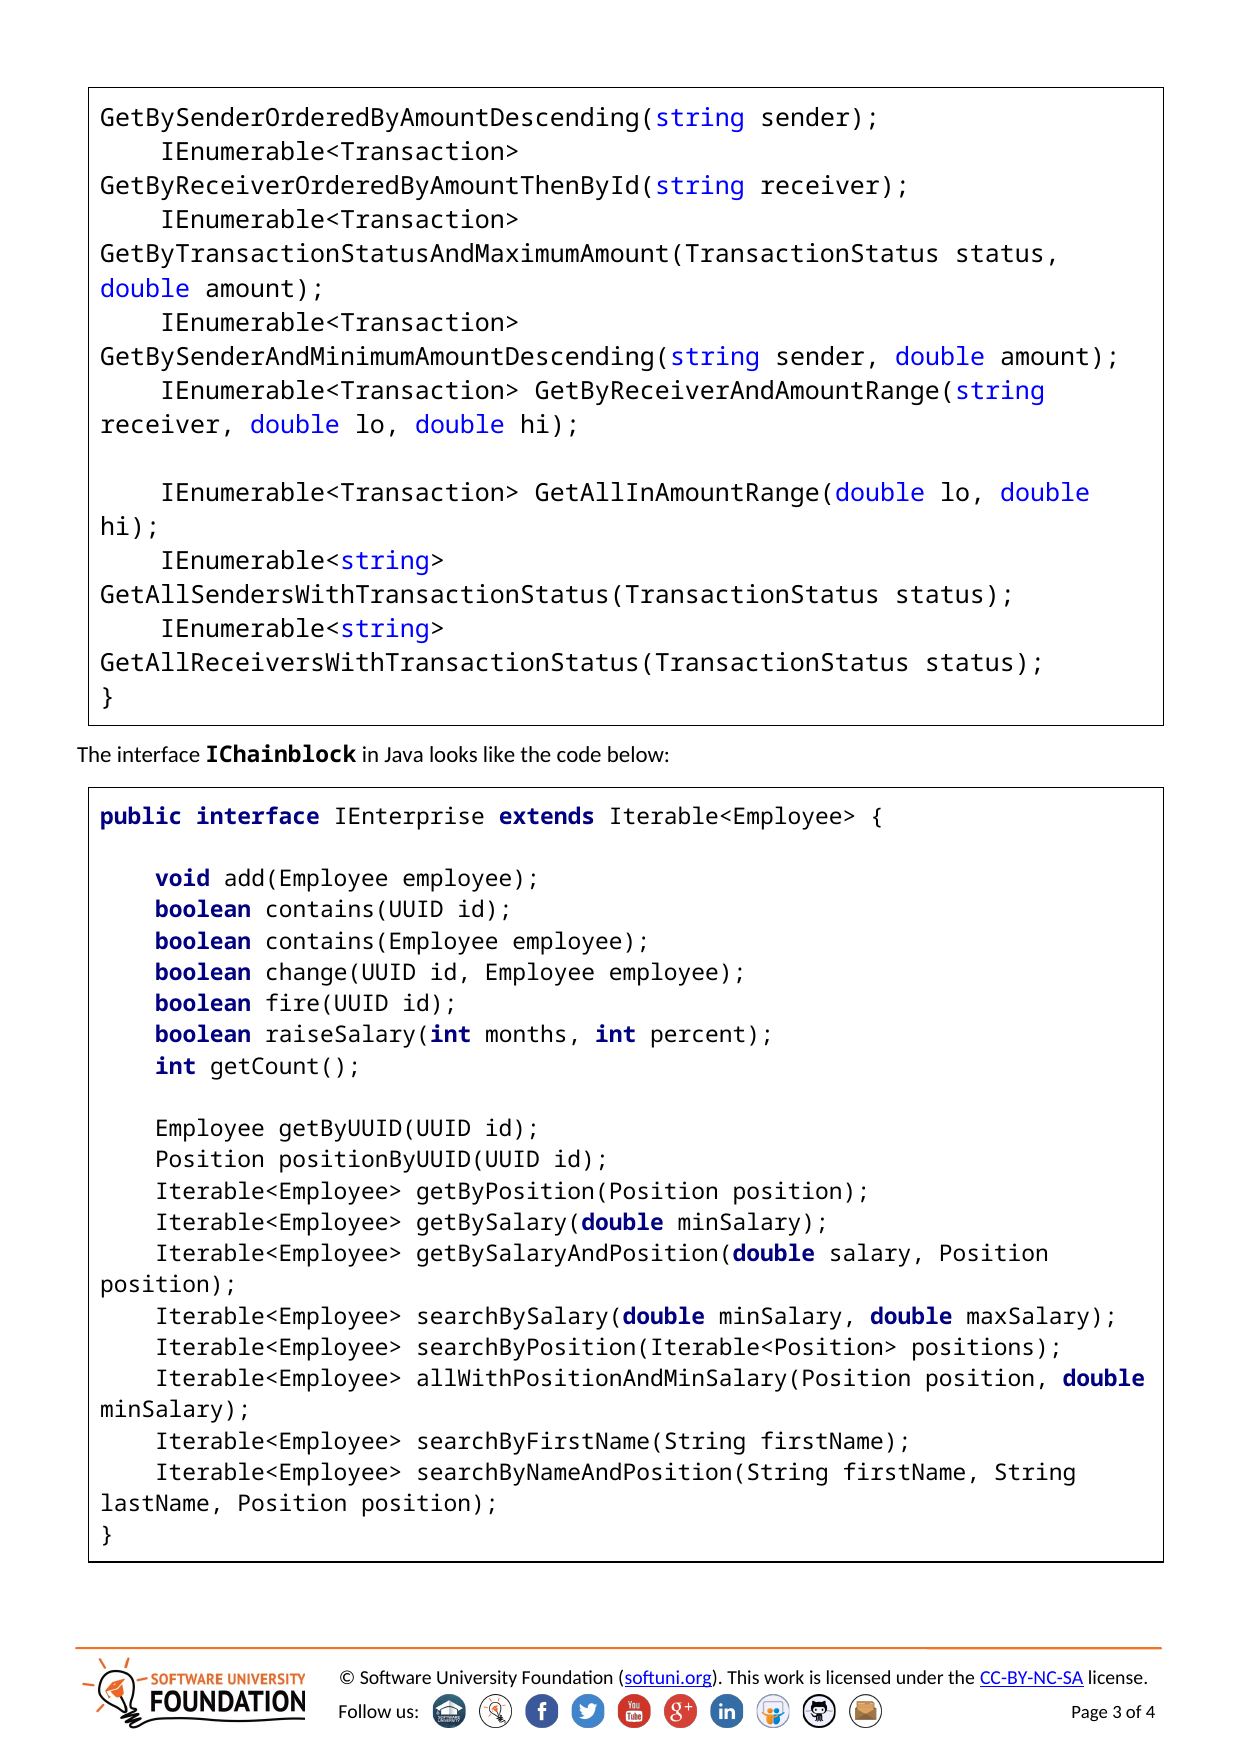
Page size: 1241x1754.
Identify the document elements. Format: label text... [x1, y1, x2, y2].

picture [617, 1694, 651, 1728]
picture [664, 1694, 697, 1728]
picture [81, 1656, 305, 1729]
picture [849, 1694, 882, 1728]
picture [525, 1694, 559, 1728]
picture [432, 1694, 466, 1728]
picture [571, 1694, 605, 1728]
table_header public interface IEnterprise extends Iterable<Employee> { void add(Employee employee); boolean contains(UUID id); boolean contains(Employee employee); boolean change(UUID id, Employee employee); boolean fire(UUID id); boolean raiseSalary(int months, int percent); int getCount(); Employee getByUUID(UUID id); Position positionByUUID(UUID id); Iterable<Employee> getByPosition(Position position); Iterable<Employee> getBySalary(double minSalary); Iterable<Employee> getBySalaryAndPosition(double salary, Position position); Iterable<Employee> searchBySalary(double minSalary, double maxSalary); Iterable<Employee> searchByPosition(Iterable<Position> positions); Iterable<Employee> allWithPositionAndMinSalary(Position position, double minSalary); Iterable<Employee> searchByFirstName(String firstName); Iterable<Employee> searchByNameAndPosition(String firstName, String lastName, Position position); } [89, 788, 1163, 1561]
text The interface IChainblock in Java looks like the code below: [77, 738, 1163, 769]
picture [802, 1694, 836, 1728]
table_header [89, 88, 1163, 725]
picture [710, 1694, 744, 1728]
picture [756, 1694, 790, 1728]
picture [479, 1694, 512, 1728]
